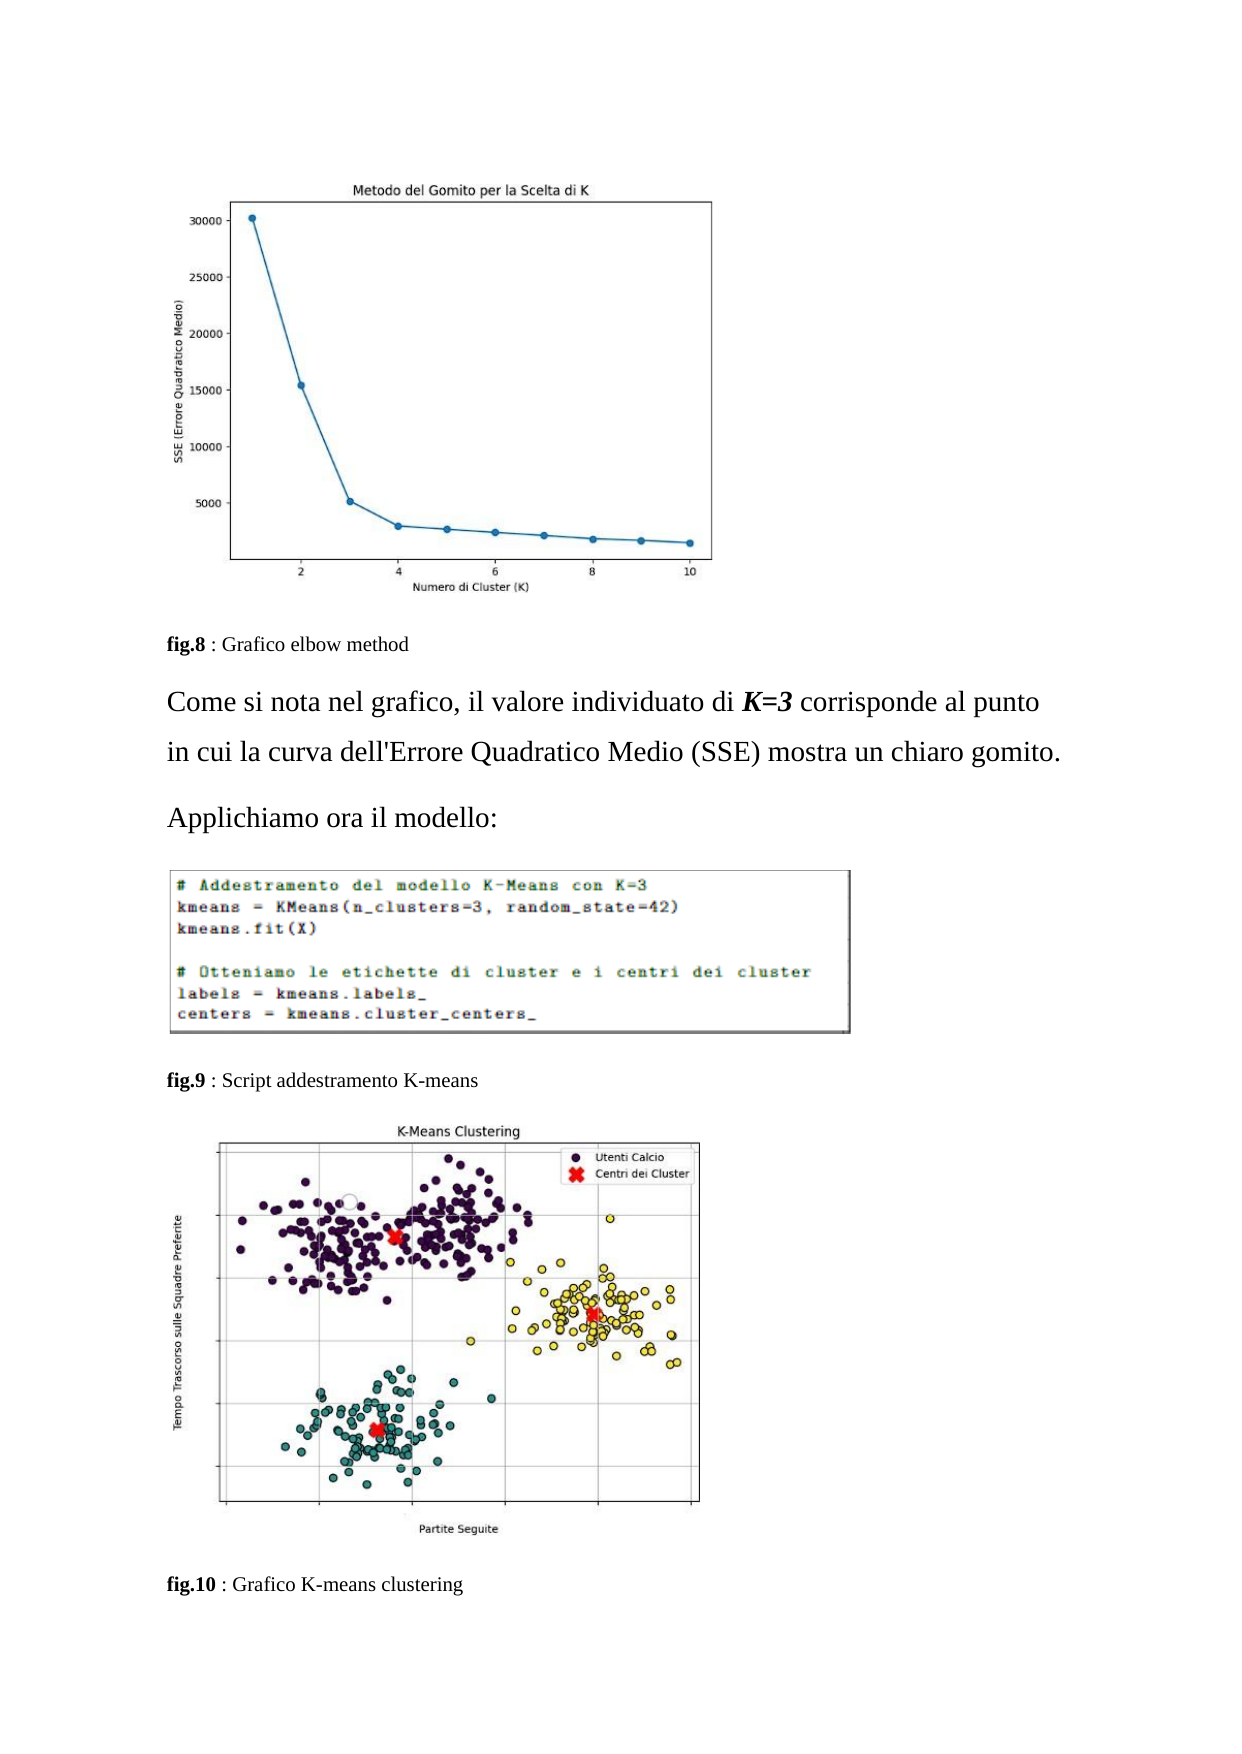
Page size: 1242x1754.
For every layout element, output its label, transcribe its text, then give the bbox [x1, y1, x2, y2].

text Applichiamo ora il modello: [167, 800, 1142, 834]
picture [173, 184, 713, 593]
text Come si nota nel grafico, il valore individuato di K=3 corrisponde al punto in cui la curva dell'Errore Quadratico Medio (SSE) mostra un chiaro gomito. [167, 684, 1065, 767]
picture [169, 870, 851, 1034]
text fig.9 : Script addestramento K-means [167, 1068, 1142, 1092]
text fig.10 : Grafico K-means clustering [167, 1572, 1142, 1596]
picture [172, 1125, 701, 1536]
text fig.8 : Grafico elbow method [167, 632, 1142, 656]
